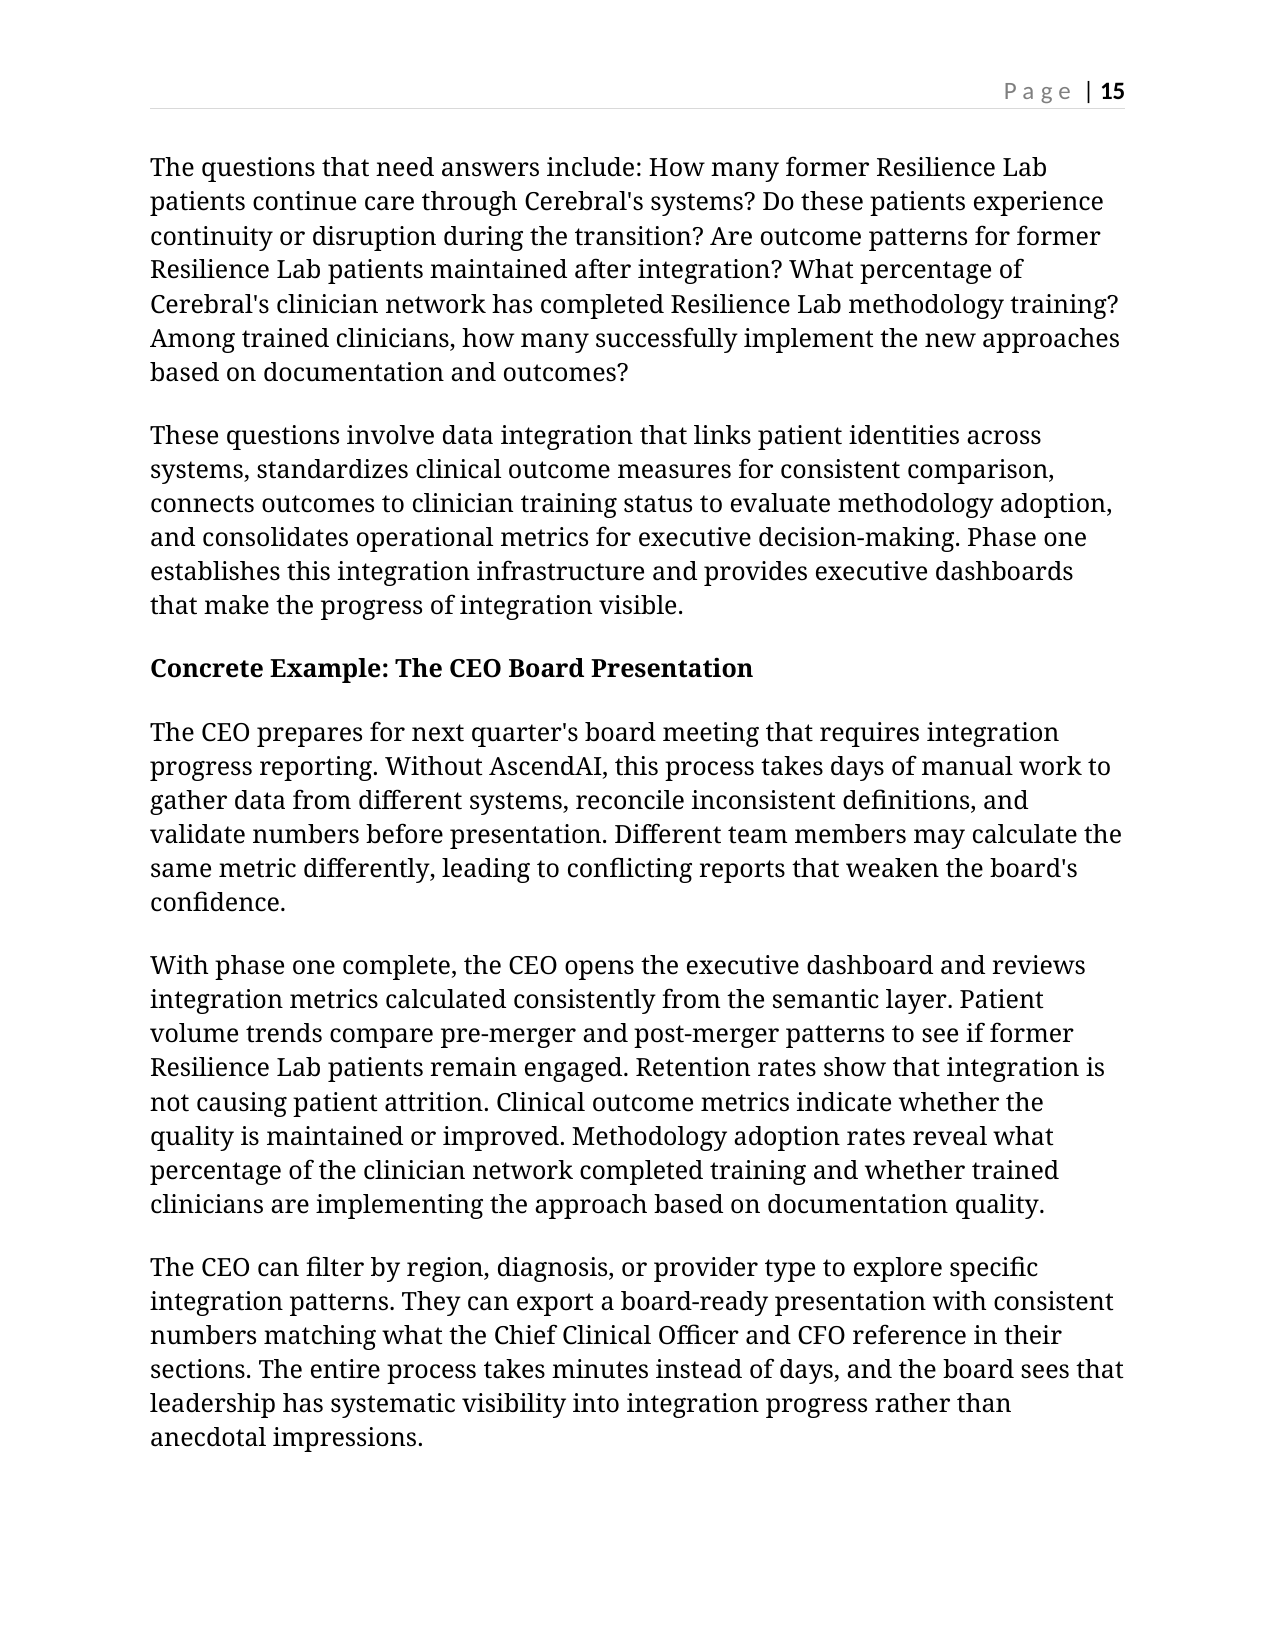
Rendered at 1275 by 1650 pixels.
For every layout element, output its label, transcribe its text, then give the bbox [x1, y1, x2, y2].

text The questions that need answers include: How many former Resilience Lab patients continue care through Cerebral's systems? Do these patients experience continuity or disruption during the transition? Are outcome patterns for former Resilience Lab patients maintained after integration? What percentage of Cerebral's clinician network has completed Resilience Lab methodology training? Among trained clinicians, how many successfully implement the new approaches based on documentation and outcomes? [150, 150, 1125, 388]
text Concrete Example: The CEO Board Presentation [150, 651, 1125, 685]
text The CEO prepares for next quarter's board meeting that requires integration progress reporting. Without AscendAI, this process takes days of manual work to gather data from different systems, reconcile inconsistent definitions, and validate numbers before presentation. Different team members may calculate the same metric differently, leading to conflicting reports that weaken the board's confidence. [150, 714, 1125, 919]
text These questions involve data integration that links patient identities across systems, standardizes clinical outcome measures for consistent comparison, connects outcomes to clinician training status to evaluate methodology adoption, and consolidates operational metrics for executive decision-making. Phase one establishes this integration infrastructure and provides executive dashboards that make the progress of integration visible. [150, 418, 1125, 622]
text The CEO can filter by region, diagnosis, or provider type to explore specific integration patterns. They can export a board-ready presentation with consistent numbers matching what the Chief Clinical Officer and CFO reference in their sections. The entire process takes minutes instead of days, and the board sees that leadership has systematic visibility into integration progress rather than anecdotal impressions. [150, 1249, 1125, 1454]
text With phase one complete, the CEO opens the executive dashboard and reviews integration metrics calculated consistently from the semantic layer. Patient volume trends compare pre-merger and post-merger patterns to see if former Resilience Lab patients remain engaged. Retention rates show that integration is not causing patient attrition. Clinical outcome metrics indicate whether the quality is maintained or improved. Methodology adoption rates reveal what percentage of the clinician network completed training and whether trained clinicians are implementing the approach based on documentation quality. [150, 948, 1125, 1220]
